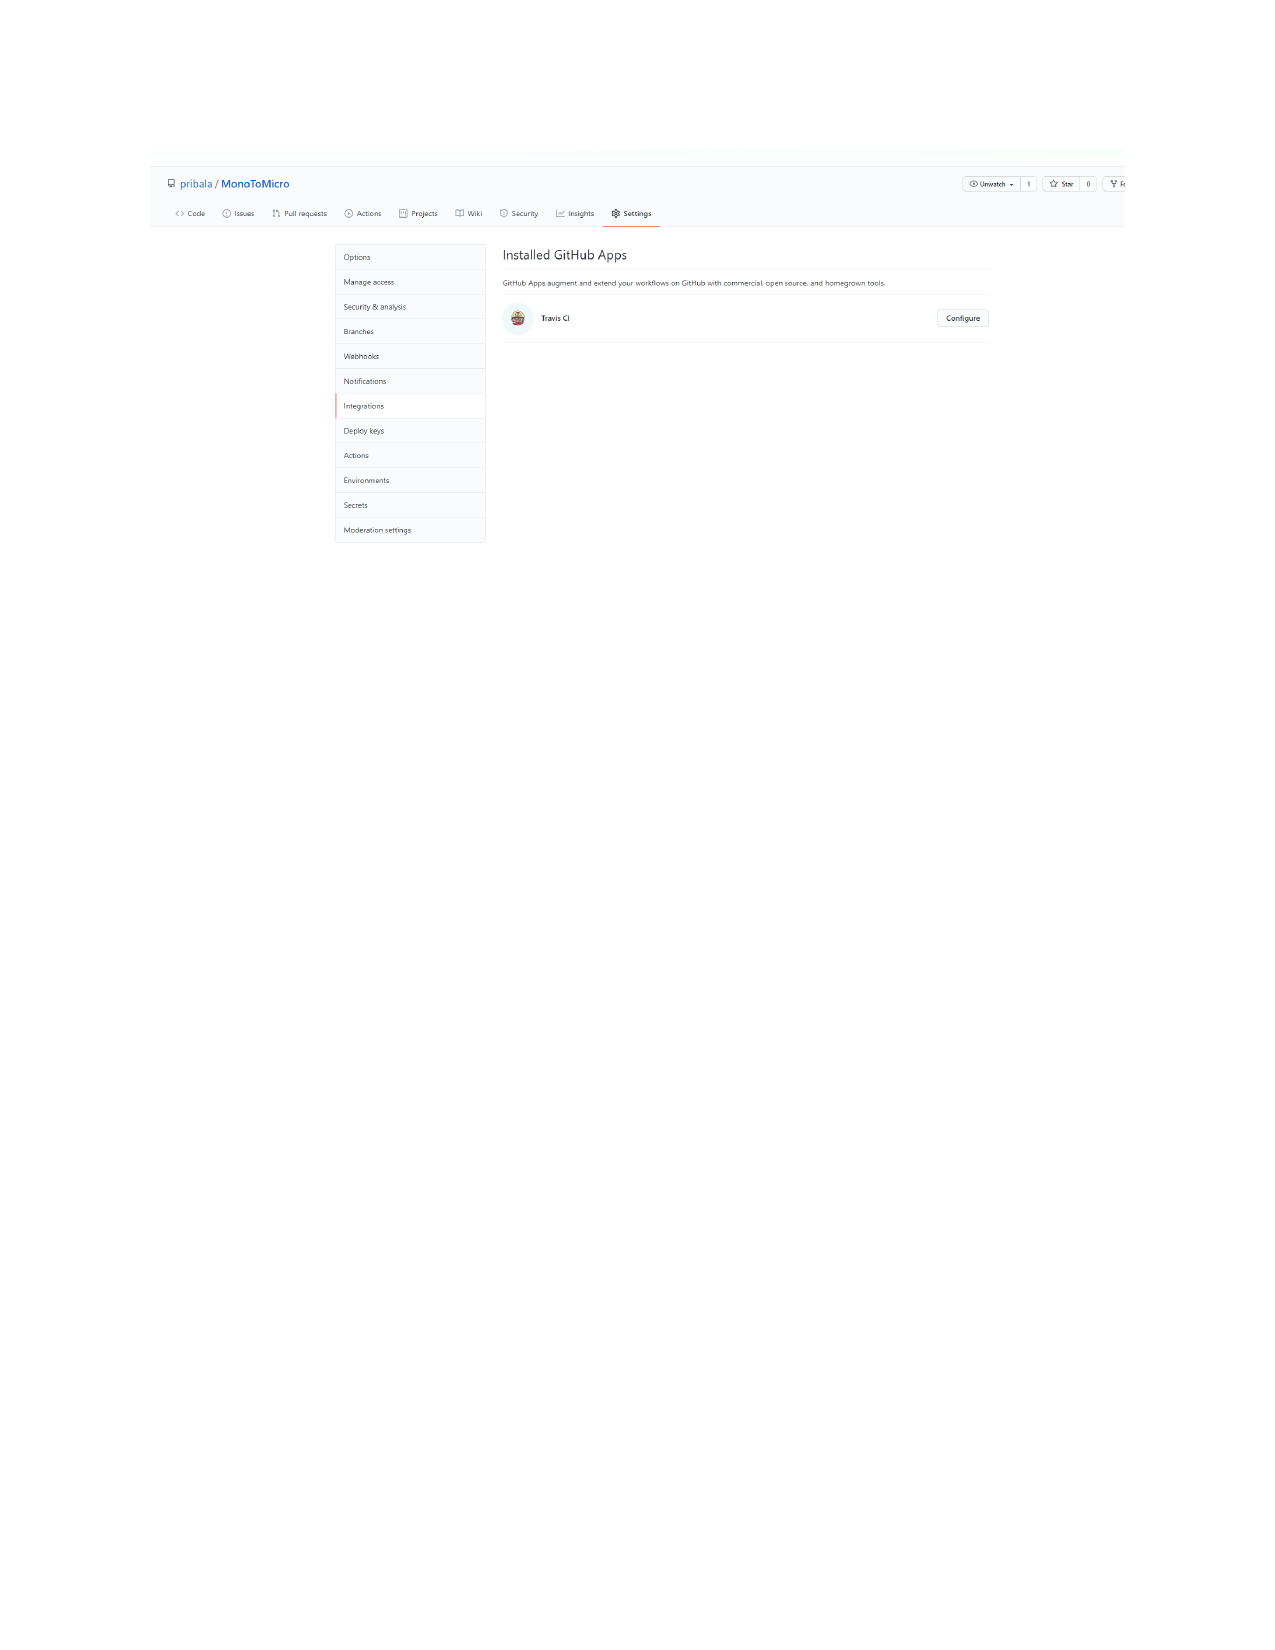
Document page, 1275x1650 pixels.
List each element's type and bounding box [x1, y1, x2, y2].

picture [150, 150, 1125, 561]
